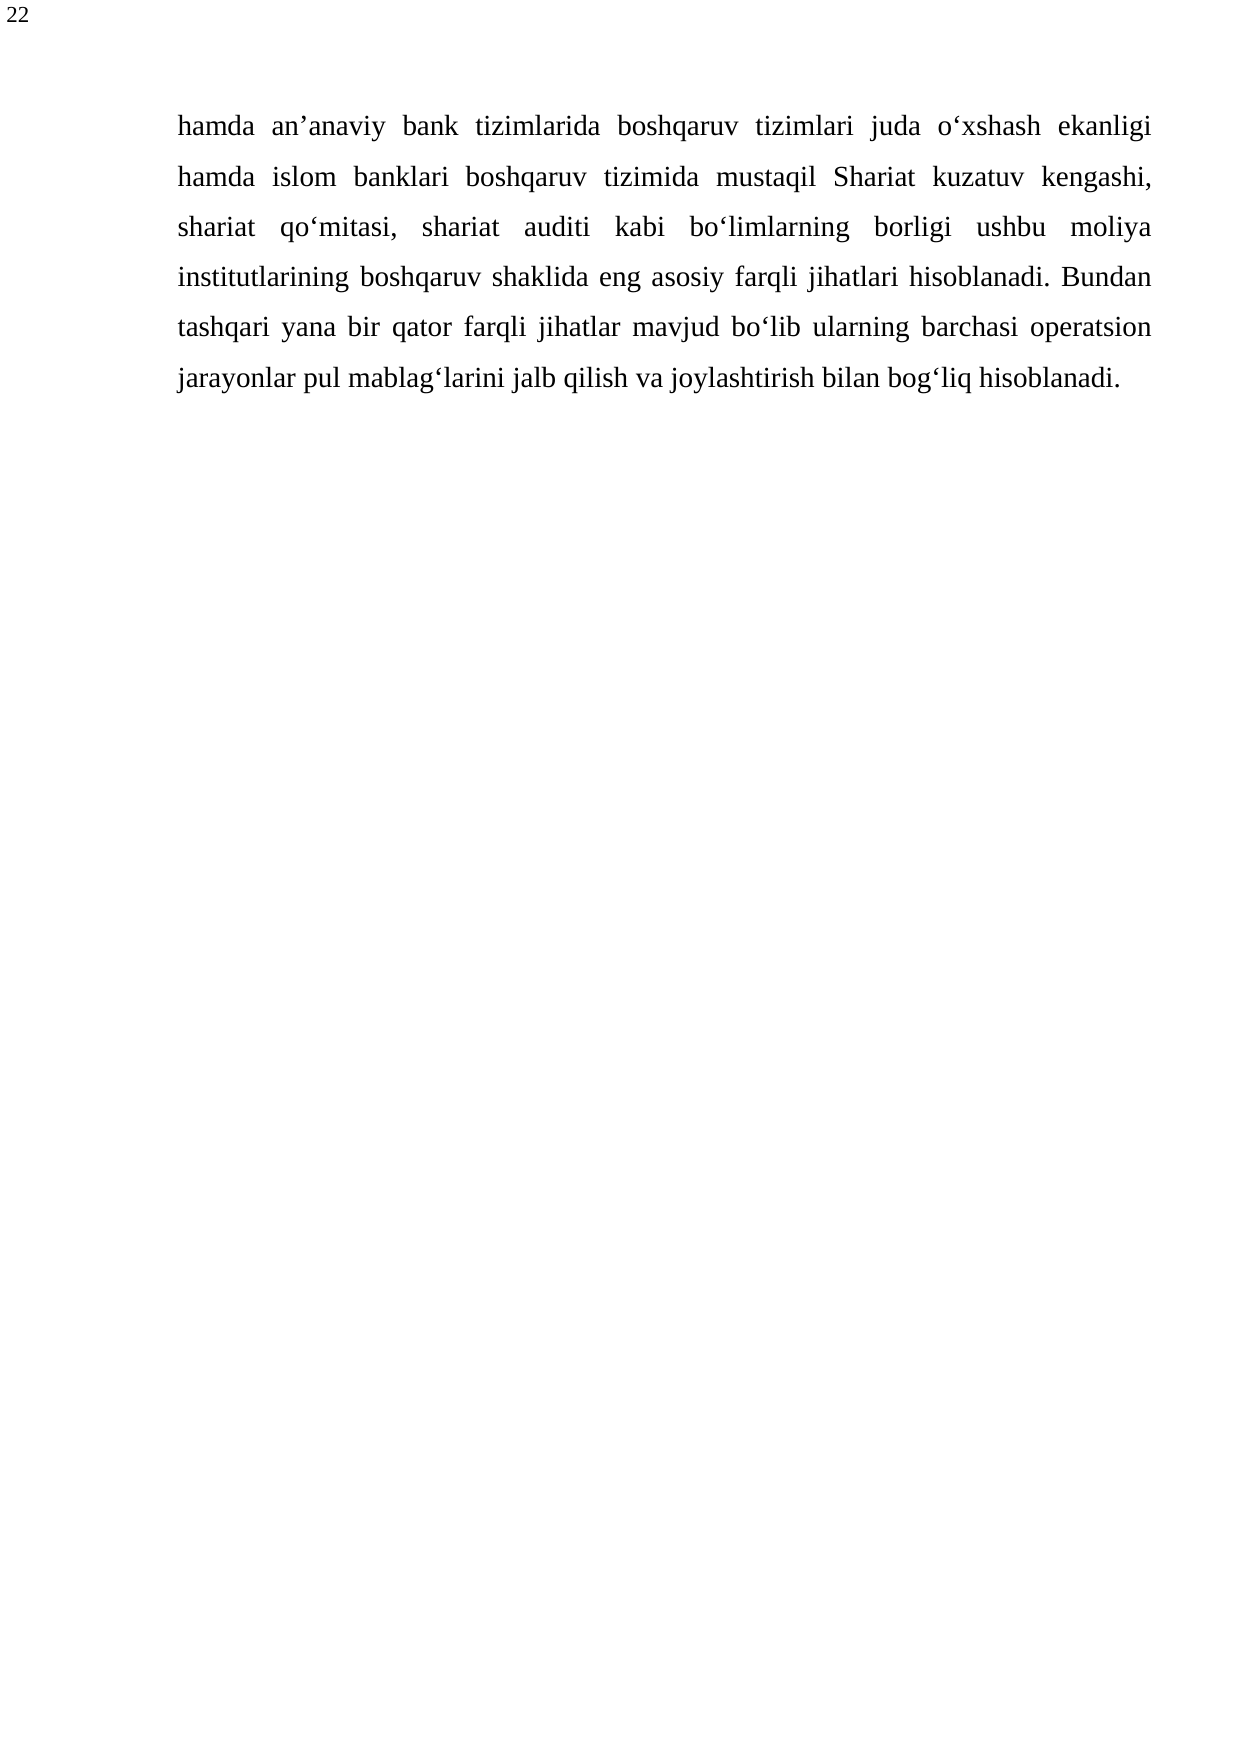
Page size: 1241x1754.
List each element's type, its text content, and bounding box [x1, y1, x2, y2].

text hamda an’anaviy bank tizimlarida boshqaruv tizimlari juda o‘xshash ekanligi hamda islom banklari boshqaruv tizimida mustaqil Shariat kuzatuv kengashi, shariat qo‘mitasi, shariat auditi kabi bo‘limlarning borligi ushbu moliya institutlarining boshqaruv shaklida eng asosiy farqli jihatlari hisoblanadi. Bundan tashqari yana bir qator farqli jihatlar mavjud bo‘lib ularning barchasi operatsion jarayonlar pul mablag‘larini jalb qilish va joylashtirish bilan bog‘liq hisoblanadi. [177, 108, 1152, 393]
